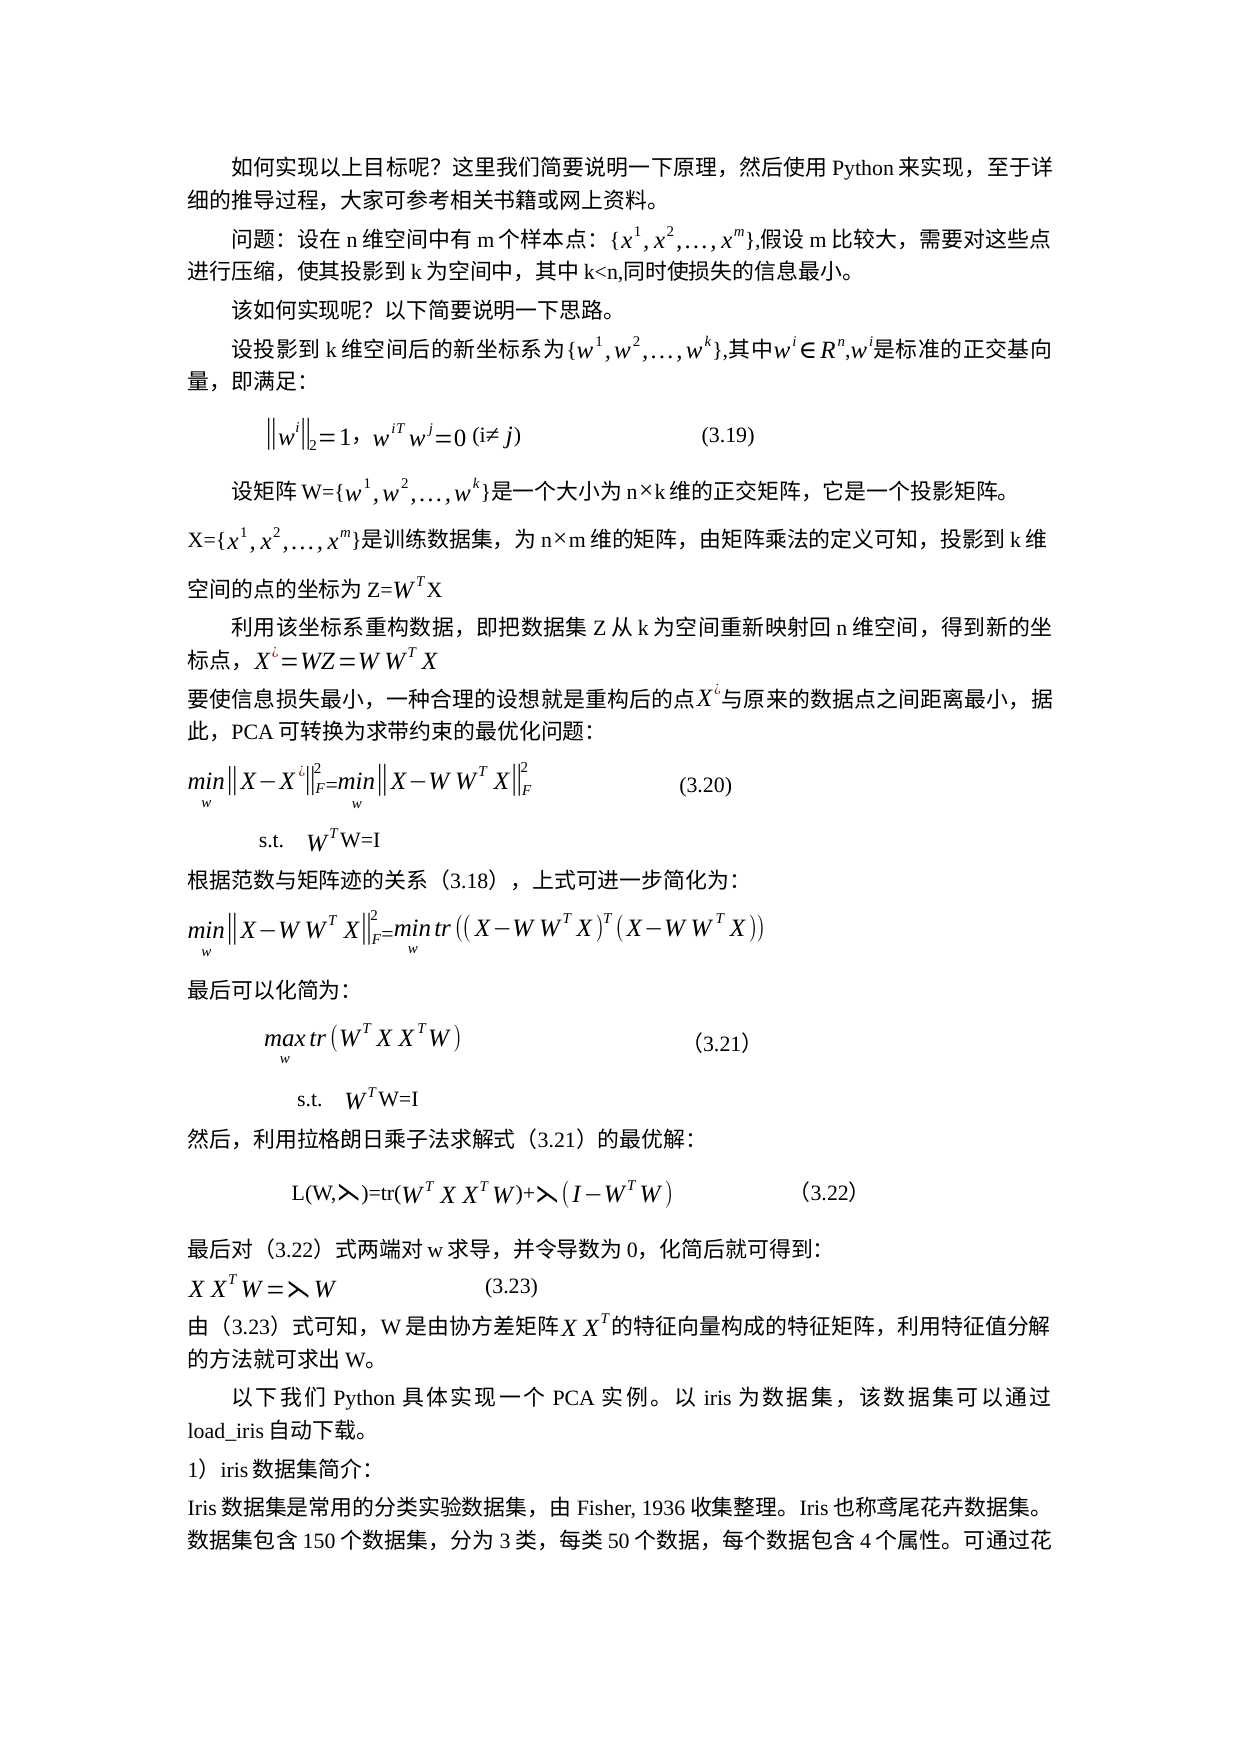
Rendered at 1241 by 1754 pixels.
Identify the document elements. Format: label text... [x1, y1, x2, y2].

text 1）iris数据集简介： [187, 1451, 1053, 1484]
text = [187, 901, 1053, 966]
text = (3.20) [187, 752, 1053, 817]
text 设矩阵W={}是一个大小为nk维的正交矩阵，它是一个投影矩阵。X={}是训练数据集，为nm维的矩阵，由矩阵乘法的定义可知，投影到k维空间的点的坐标为Z=X [187, 474, 1053, 604]
text 以下我们Python具体实现一个PCA实例。以iris为数据集，该数据集可以通过load_iris自动下载。 [187, 1380, 1053, 1445]
text 最后对（3.22）式两端对w求导，并令导数为0，化简后就可得到： [187, 1231, 1053, 1264]
text 最后可以化简为： [187, 972, 1053, 1005]
text s.t. W=I [187, 824, 1053, 856]
text 然后，利用拉格朗日乘子法求解式（3.21）的最优解： [187, 1121, 1053, 1154]
text L(W,)=tr()+ （3.22） [187, 1160, 1053, 1225]
text ， (i) (3.19) [187, 402, 1053, 467]
text (3.23) [187, 1270, 1053, 1302]
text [187, 1490, 1053, 1555]
text 如何实现以上目标呢？这里我们简要说明一下原理，然后使用Python来实现，至于详细的推导过程，大家可参考相关书籍或网上资料。 [187, 150, 1053, 215]
text 设投影到k维空间后的新坐标系为{},其中,是标准的正交基向量，即满足： [187, 331, 1053, 396]
text （3.21） [187, 1011, 1053, 1076]
text s.t. W=I [187, 1082, 1053, 1115]
text 利用该坐标系重构数据，即把数据集Z从k为空间重新映射回n维空间，得到新的坐标点， [187, 610, 1053, 675]
text 根据范数与矩阵迹的关系（3.18），上式可进一步简化为： [187, 862, 1053, 895]
text 由（3.23）式可知，W是由协方差矩阵的特征向量构成的特征矩阵，利用特征值分解的方法就可求出W。 [187, 1309, 1053, 1374]
text 要使信息损失最小，一种合理的设想就是重构后的点与原来的数据点之间距离最小，据此，PCA可转换为求带约束的最优化问题： [187, 681, 1053, 746]
text 该如何实现呢？以下简要说明一下思路。 [187, 292, 1053, 325]
text 问题：设在n维空间中有m个样本点：{},假设m比较大，需要对这些点进行压缩，使其投影到k为空间中，其中k<n,同时使损失的信息最小。 [187, 221, 1053, 286]
